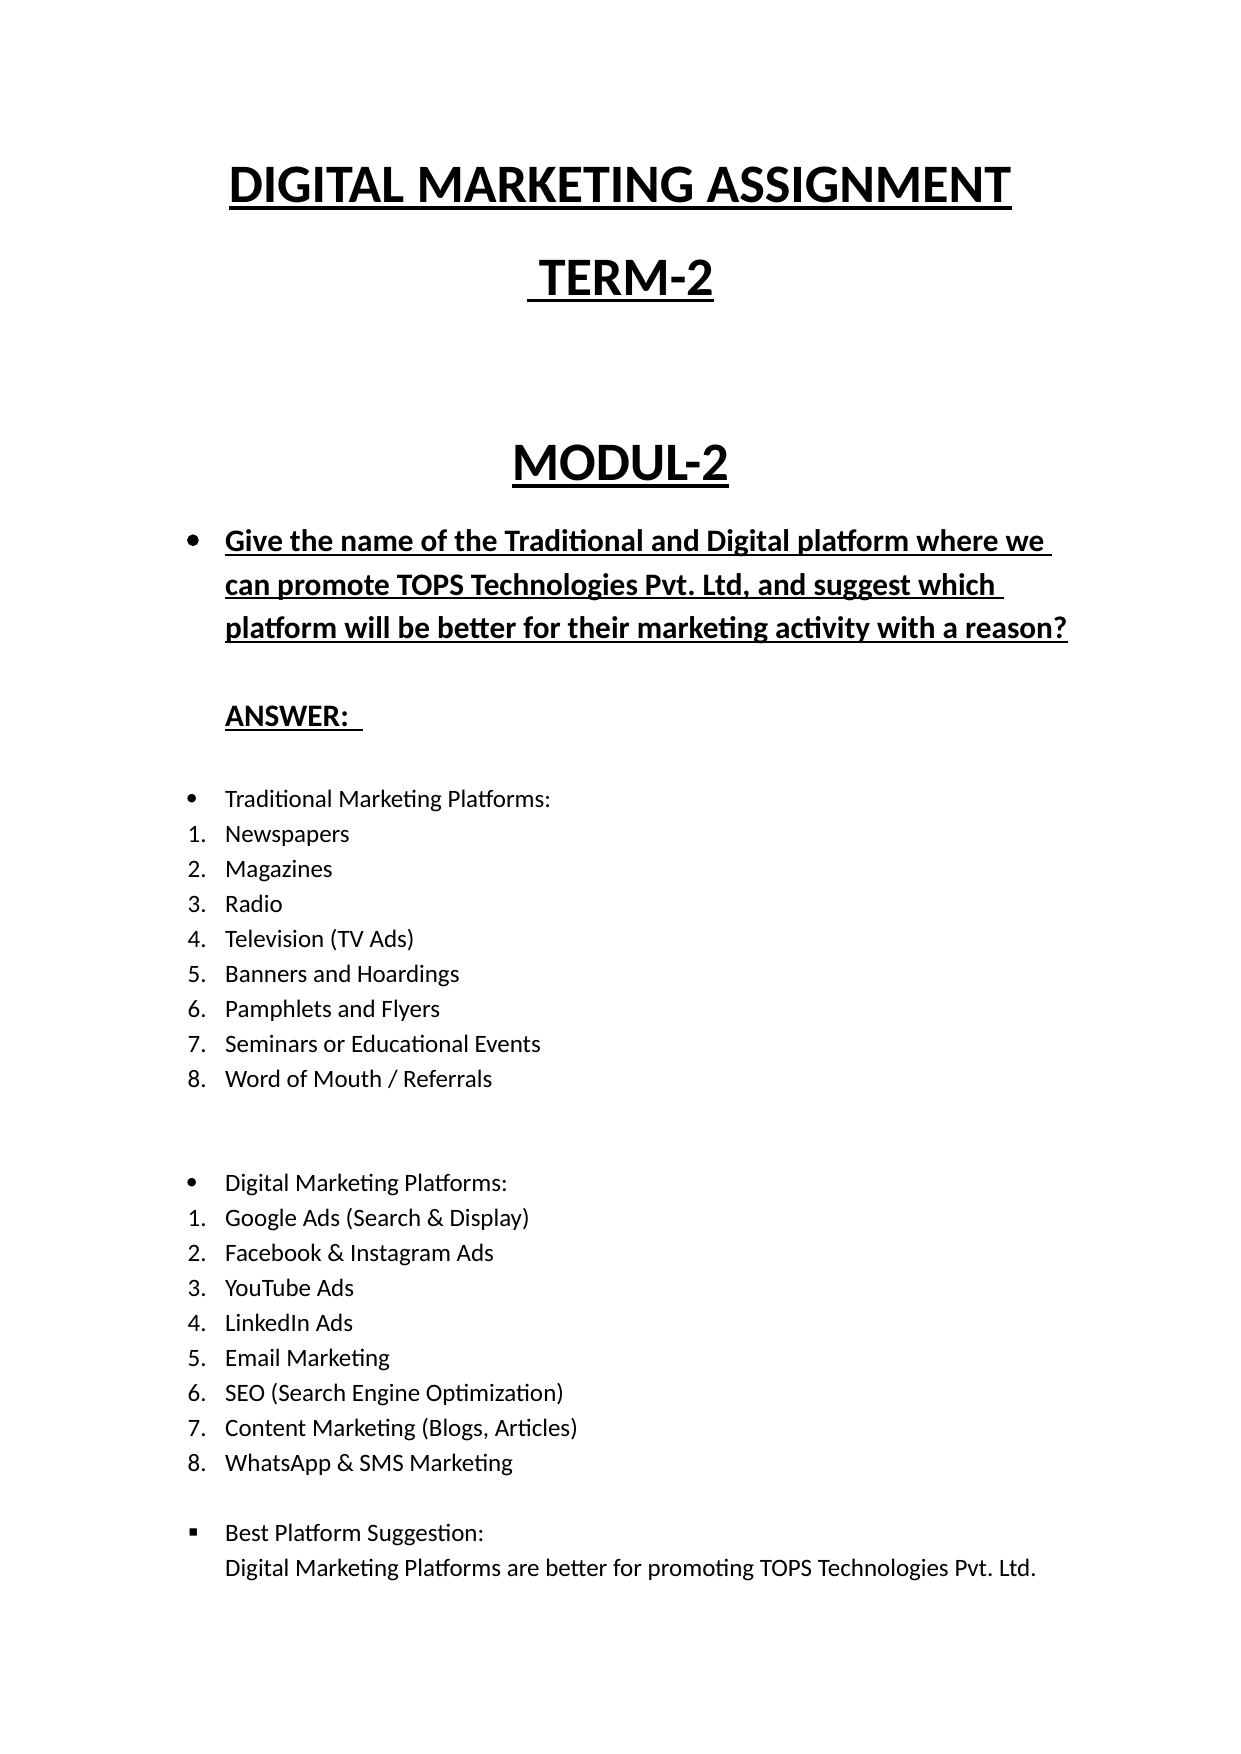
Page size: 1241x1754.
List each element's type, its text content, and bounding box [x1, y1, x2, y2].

list Banners and Hoardings [187, 958, 1090, 989]
text TERM-2 [150, 243, 1090, 309]
text MODUL-2 [150, 428, 1090, 494]
list Facebook & Instagram Ads [187, 1237, 1090, 1267]
list SEO (Search Engine Optimization) [187, 1377, 1090, 1407]
list ANSWER: [225, 696, 1090, 734]
list Radio [187, 888, 1090, 919]
list YouTube Ads [187, 1272, 1090, 1302]
list Newspapers [187, 818, 1090, 849]
list Traditional Marketing Platforms: [187, 783, 1090, 814]
list Best Platform Suggestion: [187, 1517, 1090, 1547]
list WhatsApp & SMS Marketing [187, 1447, 1090, 1477]
text DIGITAL MARKETING ASSIGNMENT [150, 150, 1090, 216]
list Digital Marketing Platforms: [187, 1167, 1090, 1197]
list Magazines [187, 853, 1090, 884]
list LinkedIn Ads [187, 1307, 1090, 1337]
list Give the name of the Traditional and Digital platform where we can promote TOPS Technologies Pvt. Ltd, and suggest which platform will be better for their marketing activity with a reason? [187, 521, 1090, 646]
list Digital Marketing Platforms are better for promoting TOPS Technologies Pvt. Ltd. [225, 1552, 1090, 1582]
list Content Marketing (Blogs, Articles) [187, 1412, 1090, 1442]
list Seminars or Educational Events [187, 1028, 1090, 1059]
list Email Marketing [187, 1342, 1090, 1372]
list Google Ads (Search & Display) [187, 1202, 1090, 1232]
list Word of Mouth / Referrals [187, 1063, 1090, 1094]
list Television (TV Ads) [187, 923, 1090, 954]
list Pamphlets and Flyers [187, 993, 1090, 1024]
